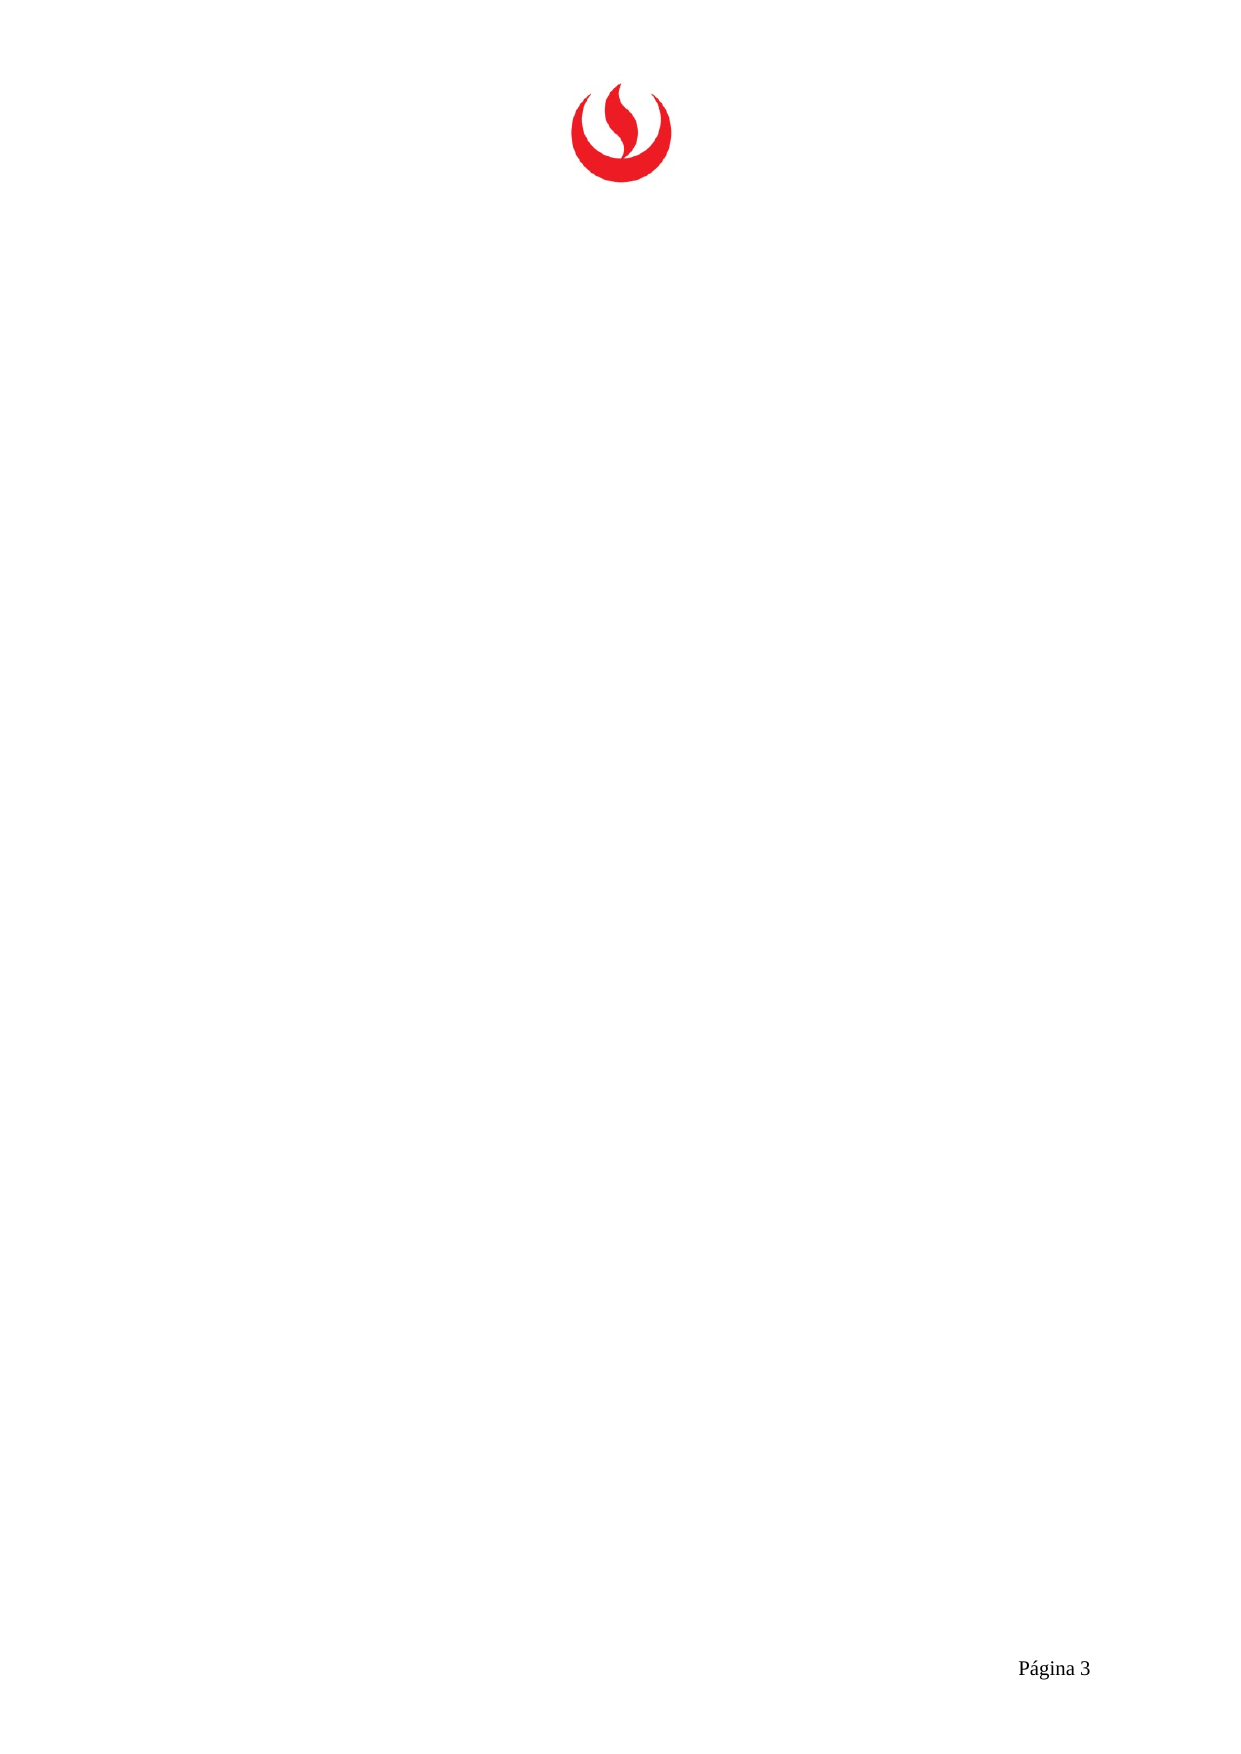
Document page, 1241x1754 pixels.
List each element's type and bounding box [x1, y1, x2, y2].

picture [553, 73, 687, 194]
